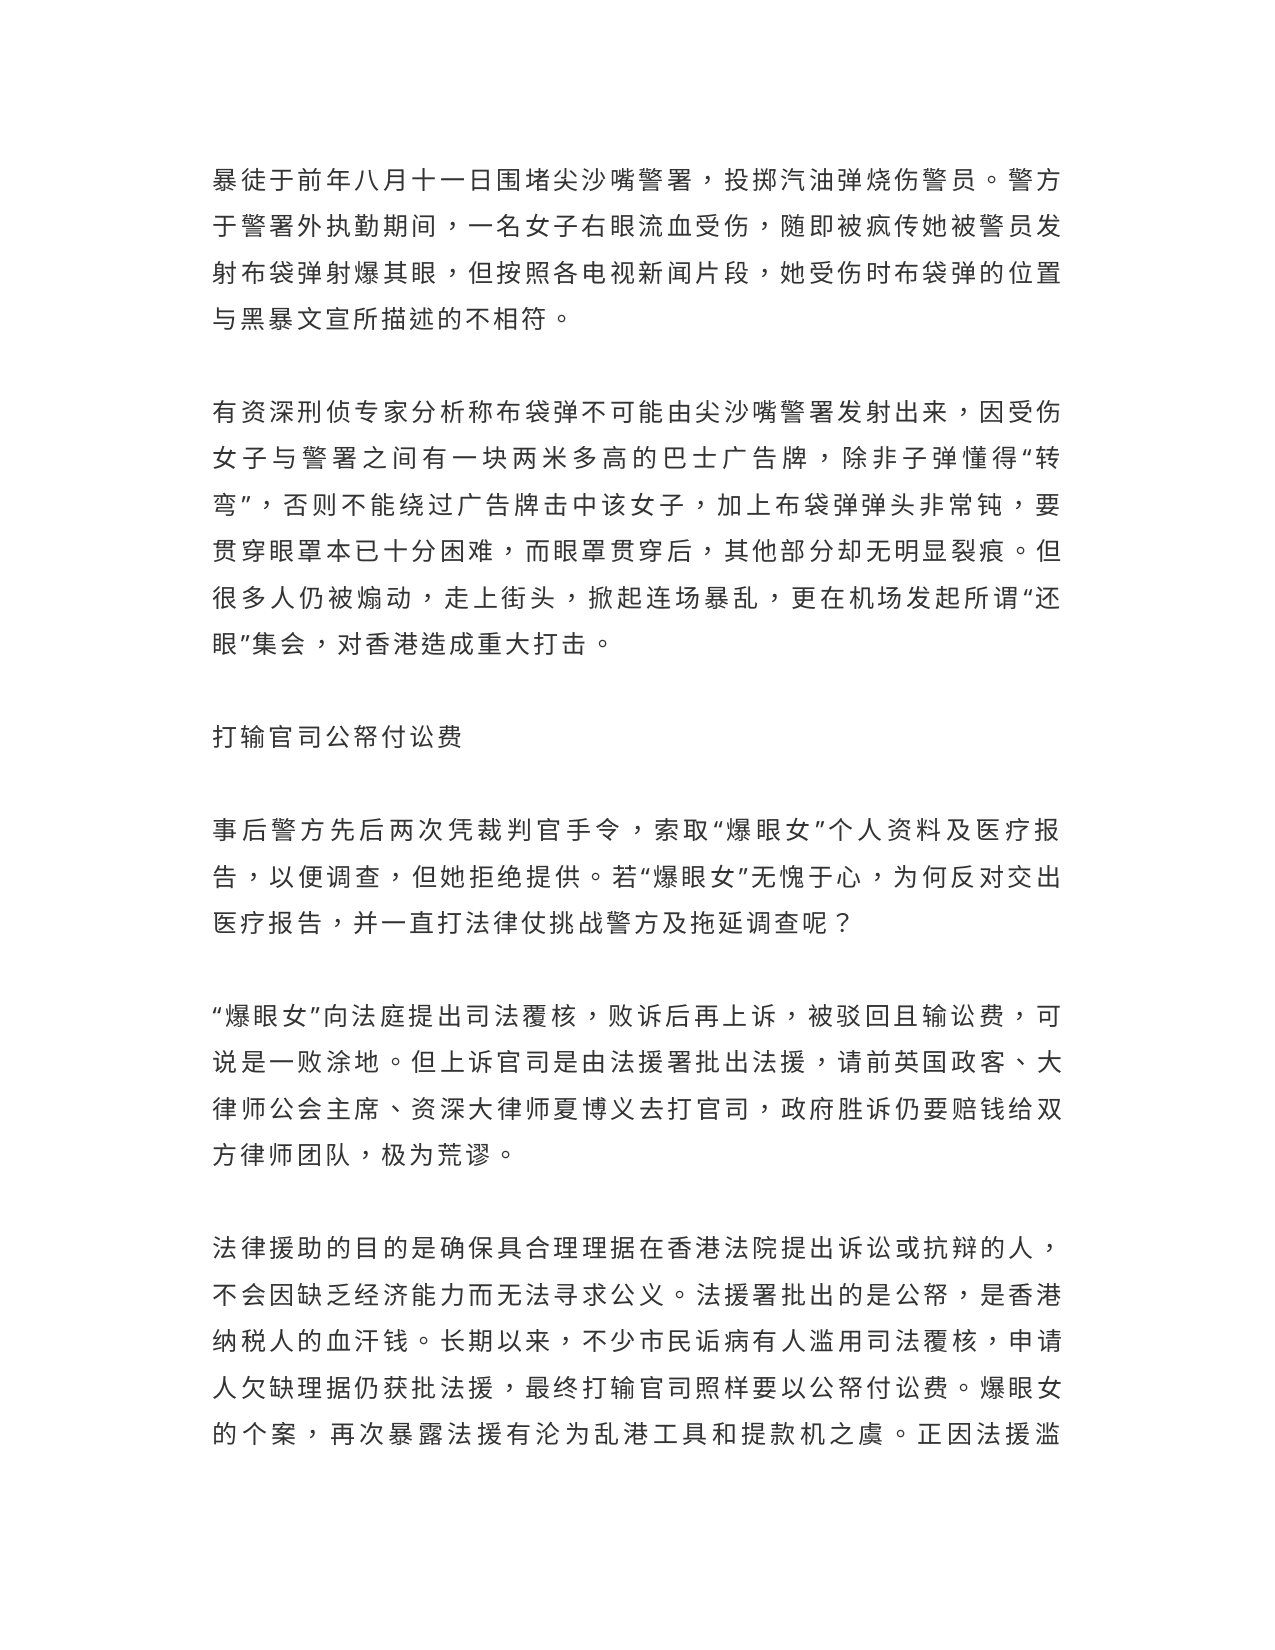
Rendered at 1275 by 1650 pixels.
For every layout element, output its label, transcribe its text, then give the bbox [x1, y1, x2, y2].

text 事后警方先后两次凭裁判官手令，索取“爆眼女”个人资料及医疗报告，以便调查，但她拒绝提供。若“爆眼女”无愧于心，为何反对交出医疗报告，并一直打法律仗挑战警方及拖延调查呢？ [212, 800, 1062, 940]
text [212, 1218, 1062, 1451]
text 有资深刑侦专家分析称布袋弹不可能由尖沙嘴警署发射出来，因受伤女子与警署之间有一块两米多高的巴士广告牌，除非子弹懂得“转弯”，否则不能绕过广告牌击中该女子，加上布袋弹弹头非常钝，要贯穿眼罩本已十分困难，而眼罩贯穿后，其他部分却无明显裂痕。但很多人仍被煽动，走上街头，掀起连场暴乱，更在机场发起所谓“还眼”集会，对香港造成重大打击。 [212, 382, 1062, 661]
text “爆眼女”向法庭提出司法覆核，败诉后再上诉，被驳回且输讼费，可说是一败涂地。但上诉官司是由法援署批出法援，请前英国政客、大律师公会主席、资深大律师夏博义去打官司，政府胜诉仍要赔钱给双方律师团队，极为荒谬。 [212, 986, 1062, 1172]
text 暴徒于前年八月十一日围堵尖沙嘴警署，投掷汽油弹烧伤警员。警方于警署外执勤期间，一名女子右眼流血受伤，随即被疯传她被警员发射布袋弹射爆其眼，但按照各电视新闻片段，她受伤时布袋弹的位置与黑暴文宣所描述的不相符。 [212, 150, 1062, 336]
text 打输官司公帑付讼费 [212, 707, 1062, 754]
